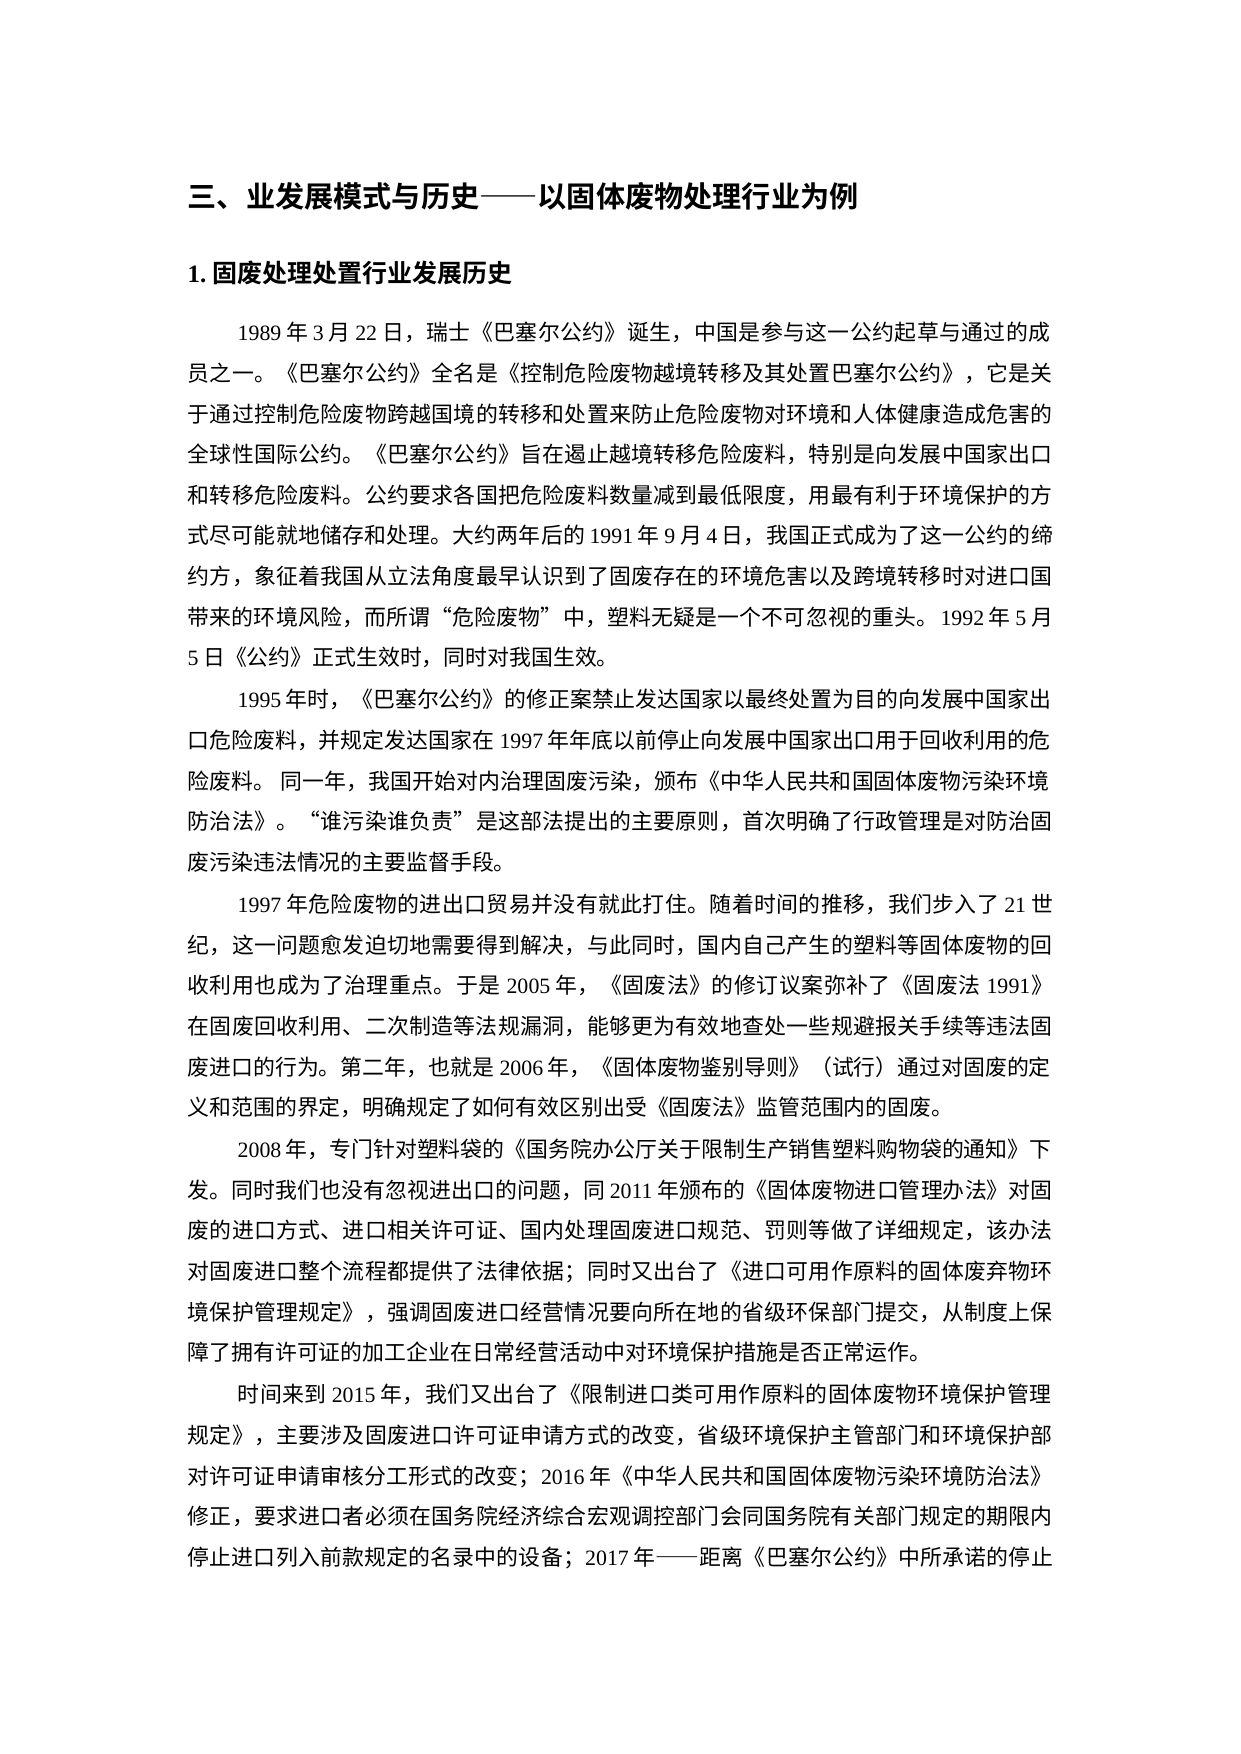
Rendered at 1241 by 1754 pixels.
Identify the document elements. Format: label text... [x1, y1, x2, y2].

text 1995年时，《巴塞尔公约》的修正案禁止发达国家以最终处置为目的向发展中国家出口危险废料，并规定发达国家在1997年年底以前停止向发展中国家出口用于回收利用的危险废料。 同一年，我国开始对内治理固废污染，颁布《中华人民共和国固体废物污染环境防治法》。“谁污染谁负责”是这部法提出的主要原则，首次明确了行政管理是对防治固废污染违法情况的主要监督手段。 [187, 682, 1053, 877]
text 1989年3月22日，瑞士《巴塞尔公约》诞生，中国是参与这一公约起草与通过的成员之一。《巴塞尔公约》全名是《控制危险废物越境转移及其处置巴塞尔公约》，它是关于通过控制危险废物跨越国境的转移和处置来防止危险废物对环境和人体健康造成危害的全球性国际公约。《巴塞尔公约》旨在遏止越境转移危险废料，特别是向发展中国家出口和转移危险废料。公约要求各国把危险废料数量减到最低限度，用最有利于环境保护的方式尽可能就地储存和处理。大约两年后的1991年9月4日，我国正式成为了这一公约的缔约方，象征着我国从立法角度最早认识到了固废存在的环境危害以及跨境转移时对进口国带来的环境风险，而所谓“危险废物”中，塑料无疑是一个不可忽视的重头。1992年5月5日《公约》正式生效时，同时对我国生效。 [187, 315, 1053, 672]
subtitle 三、业发展模式与历史——以固体废物处理行业为例 [187, 162, 1053, 227]
text 2008年，专门针对塑料袋的《国务院办公厅关于限制生产销售塑料购物袋的通知》下发。同时我们也没有忽视进出口的问题，同2011年颁布的《固体废物进口管理办法》对固废的进口方式、进口相关许可证、国内处理固废进口规范、罚则等做了详细规定，该办法对固废进口整个流程都提供了法律依据；同时又出台了《进口可用作原料的固体废弃物环境保护管理规定》，强调固废进口经营情况要向所在地的省级环保部门提交，从制度上保障了拥有许可证的加工企业在日常经营活动中对环境保护措施是否正常运作。 [187, 1132, 1053, 1367]
text 1997年危险废物的进出口贸易并没有就此打住。随着时间的推移，我们步入了21世纪，这一问题愈发迫切地需要得到解决，与此同时，国内自己产生的塑料等固体废物的回收利用也成为了治理重点。于是2005年，《固废法》的修订议案弥补了《固废法1991》在固废回收利用、二次制造等法规漏洞，能够更为有效地查处一些规避报关手续等违法固废进口的行为。第二年，也就是2006年，《固体废物鉴别导则》（试行）通过对固废的定义和范围的界定，明确规定了如何有效区别出受《固废法》监管范围内的固废。 [187, 887, 1053, 1122]
subtitle 1. 固废处理处置行业发展历史 [187, 239, 1053, 304]
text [187, 1377, 1053, 1572]
